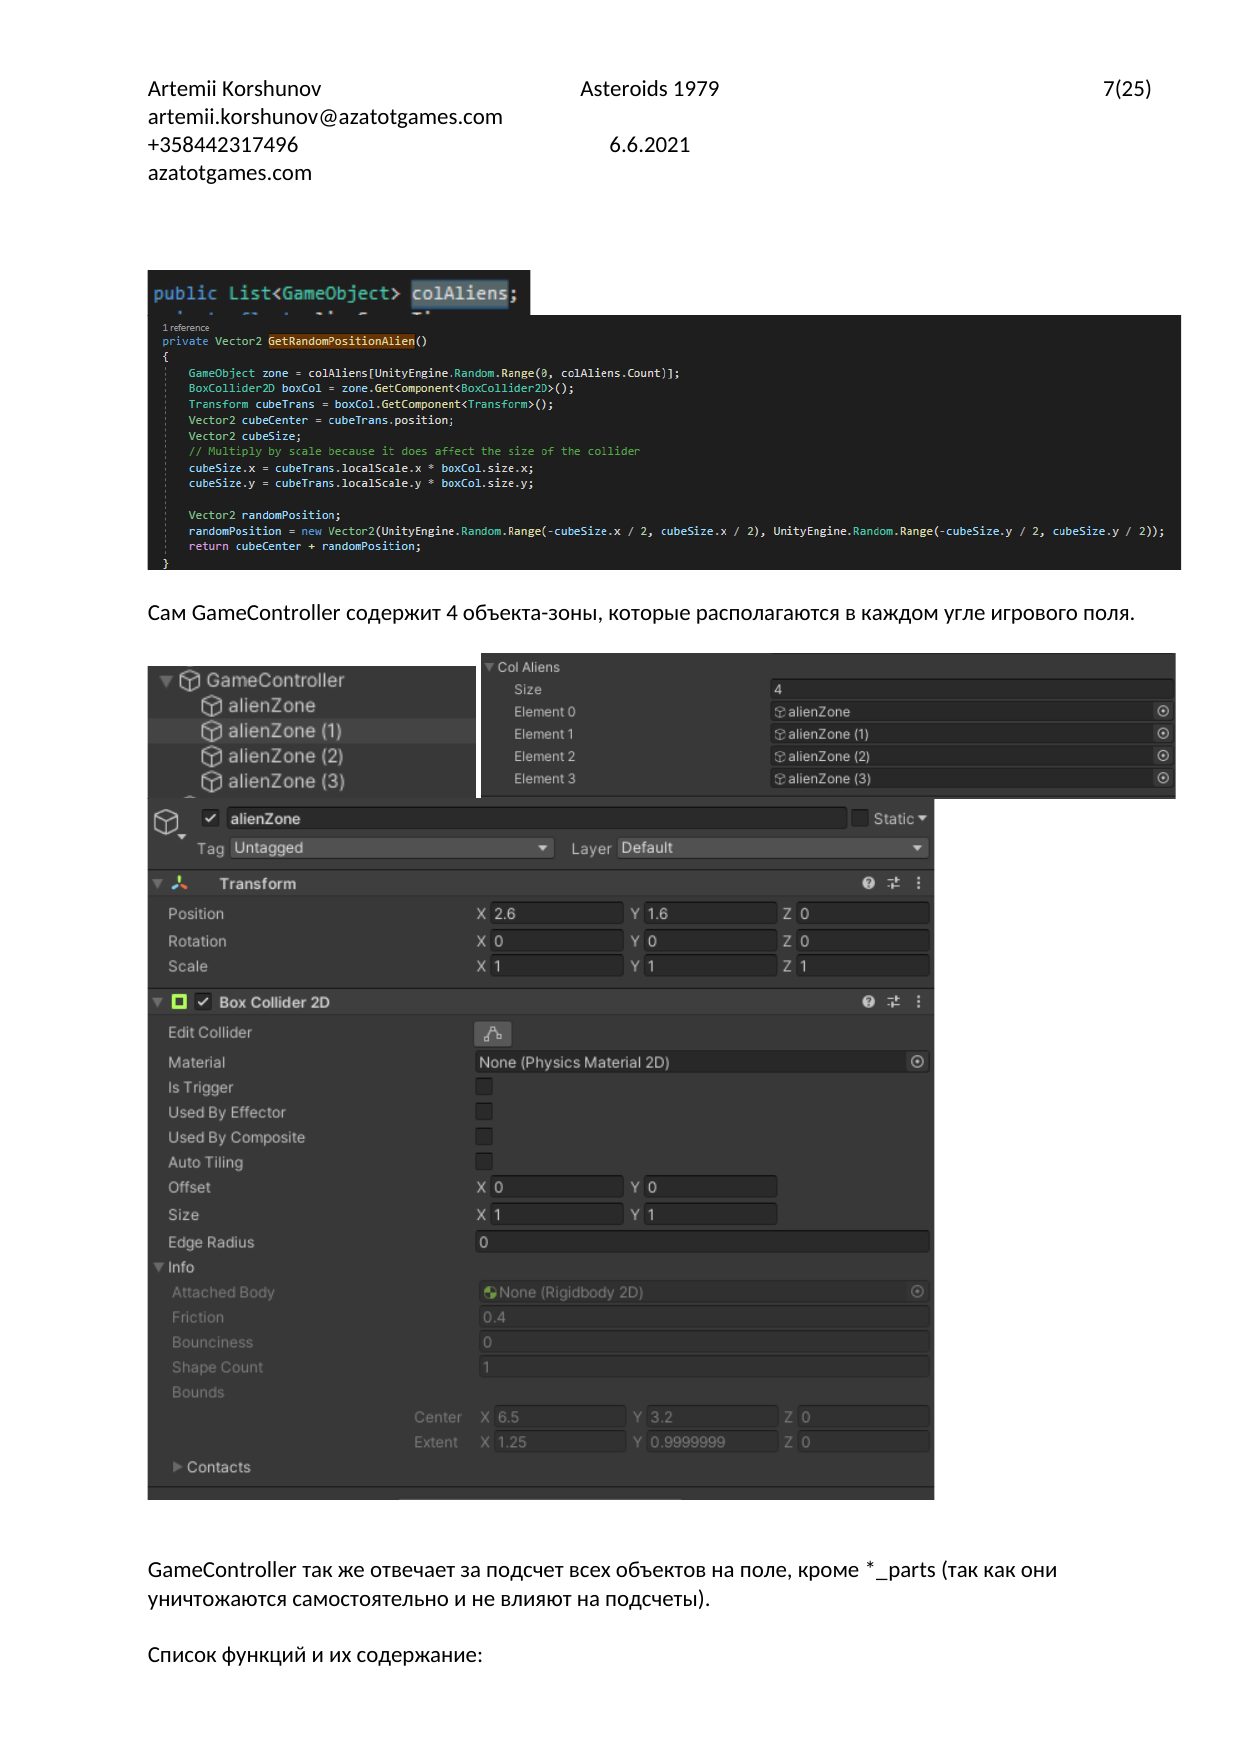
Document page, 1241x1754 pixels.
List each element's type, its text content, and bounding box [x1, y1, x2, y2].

picture [147, 270, 1182, 570]
text Список функций и их содержание: [148, 1640, 1181, 1668]
text GameController так же отвечает за подсчет всех объектов на поле, кроме *_parts (так как они уничтожаются самостоятельно и не влияют на подсчеты). [148, 1556, 1181, 1612]
picture [147, 653, 1176, 1500]
text Сам GameController содержит 4 объекта-зоны, которые располагаются в каждом угле игрового поля. [148, 598, 1181, 626]
